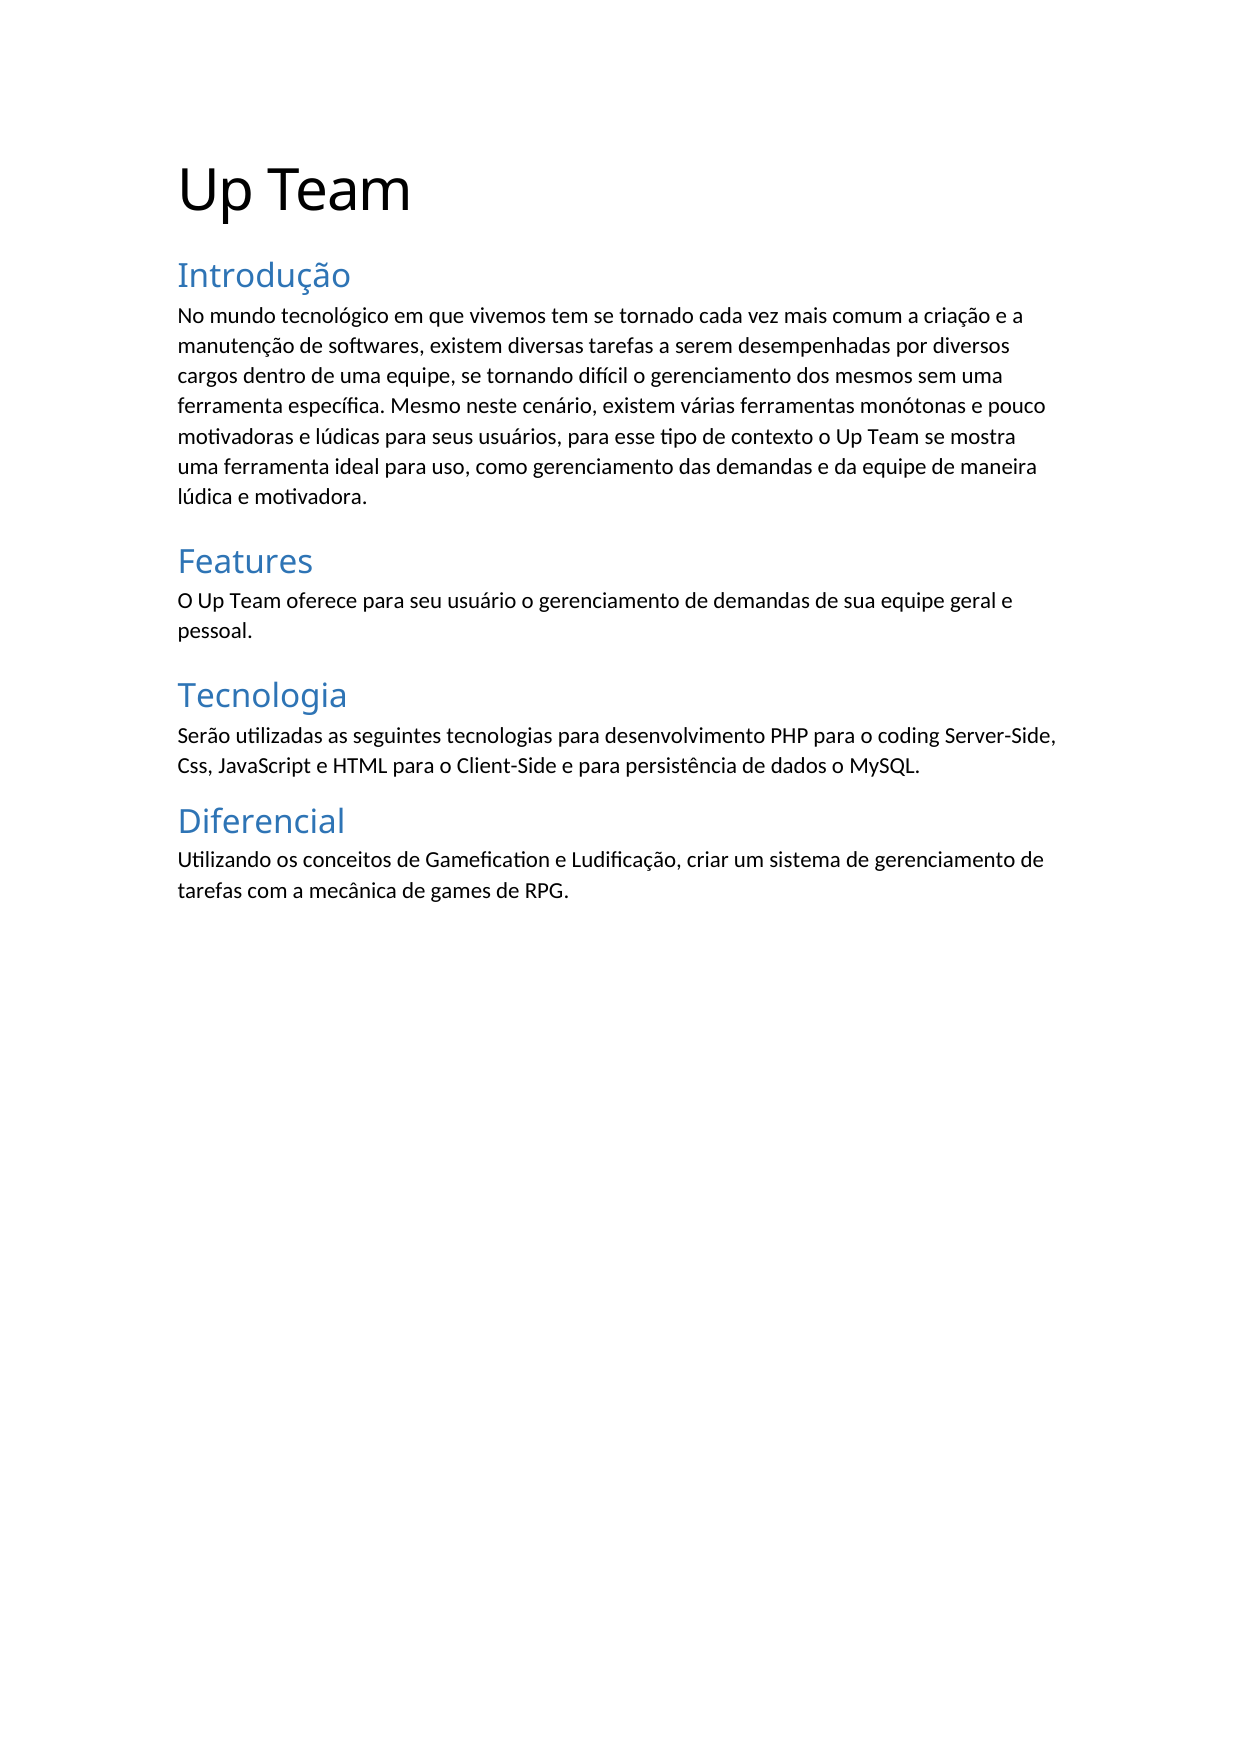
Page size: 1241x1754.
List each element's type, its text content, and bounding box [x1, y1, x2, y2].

subtitle Introdução [177, 252, 1063, 297]
text No mundo tecnológico em que vivemos tem se tornado cada vez mais comum a criação e a manutenção de softwares, existem diversas tarefas a serem desempenhadas por diversos cargos dentro de uma equipe, se tornando difícil o gerenciamento dos mesmos sem uma ferramenta específica. Mesmo neste cenário, existem várias ferramentas monótonas e pouco motivadoras e lúdicas para seus usuários, para esse tipo de contexto o Up Team se mostra uma ferramenta ideal para uso, como gerenciamento das demandas e da equipe de maneira lúdica e motivadora. [177, 301, 1063, 510]
subtitle Tecnologia [177, 672, 1063, 717]
text O Up Team oferece para seu usuário o gerenciamento de demandas de sua equipe geral e pessoal. [177, 586, 1063, 645]
subtitle Features [177, 537, 1063, 583]
title Up Team [177, 148, 1063, 227]
text Diferencial Utilizando os conceitos de Gamefication e Ludificação, criar um sistema de gerenciamento de tarefas com a mecânica de games de RPG. [177, 798, 1063, 904]
text Serão utilizadas as seguintes tecnologias para desenvolvimento PHP para o coding Server-Side, Css, JavaScript e HTML para o Client-Side e para persistência de dados o MySQL. [177, 721, 1063, 779]
